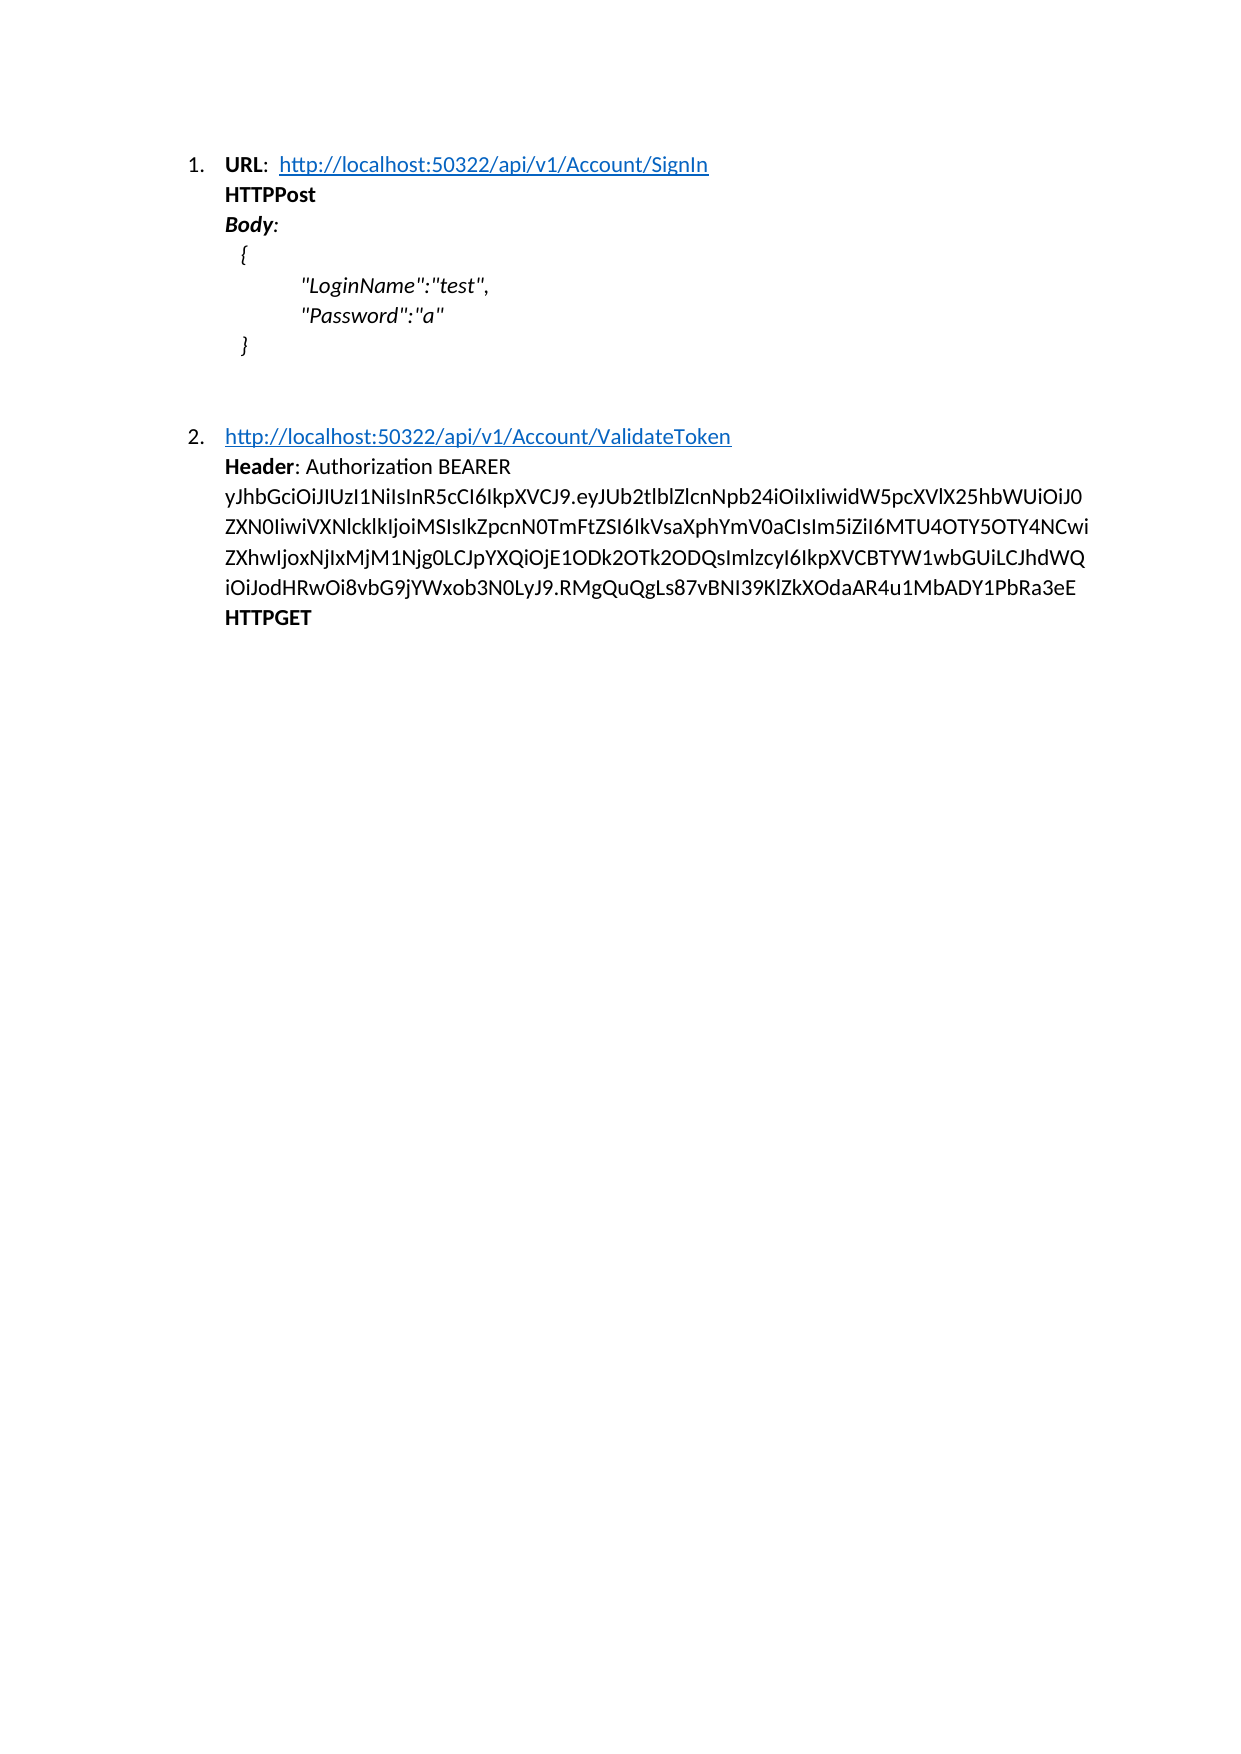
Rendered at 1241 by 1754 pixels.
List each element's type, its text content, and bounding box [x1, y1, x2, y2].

list Body: [225, 210, 1090, 238]
list } [225, 331, 1090, 359]
list HTTPPost [225, 180, 1090, 208]
list "LoginName":"test", [225, 271, 1090, 299]
list URL: http://localhost:50322/api/v1/Account/SignIn [187, 150, 1090, 178]
list http://localhost:50322/api/v1/Account/ValidateToken [187, 422, 1090, 450]
list Header: Authorization BEARER yJhbGciOiJIUzI1NiIsInR5cCI6IkpXVCJ9.eyJUb2tlblZlcnNpb24iOiIxIiwidW5pcXVlX25hbWUiOiJ0ZXN0IiwiVXNlcklkIjoiMSIsIkZpcnN0TmFtZSI6IkVsaXphYmV0aCIsIm5iZiI6MTU4OTY5OTY4NCwiZXhwIjoxNjIxMjM1Njg0LCJpYXQiOjE1ODk2OTk2ODQsImlzcyI6IkpXVCBTYW1wbGUiLCJhdWQiOiJodHRwOi8vbG9jYWxob3N0LyJ9.RMgQuQgLs87vBNI39KlZkXOdaAR4u1MbADY1PbRa3eE [225, 452, 1090, 601]
list "Password":"a" [225, 301, 1090, 329]
list HTTPGET [225, 603, 1090, 631]
list { [225, 241, 1090, 269]
